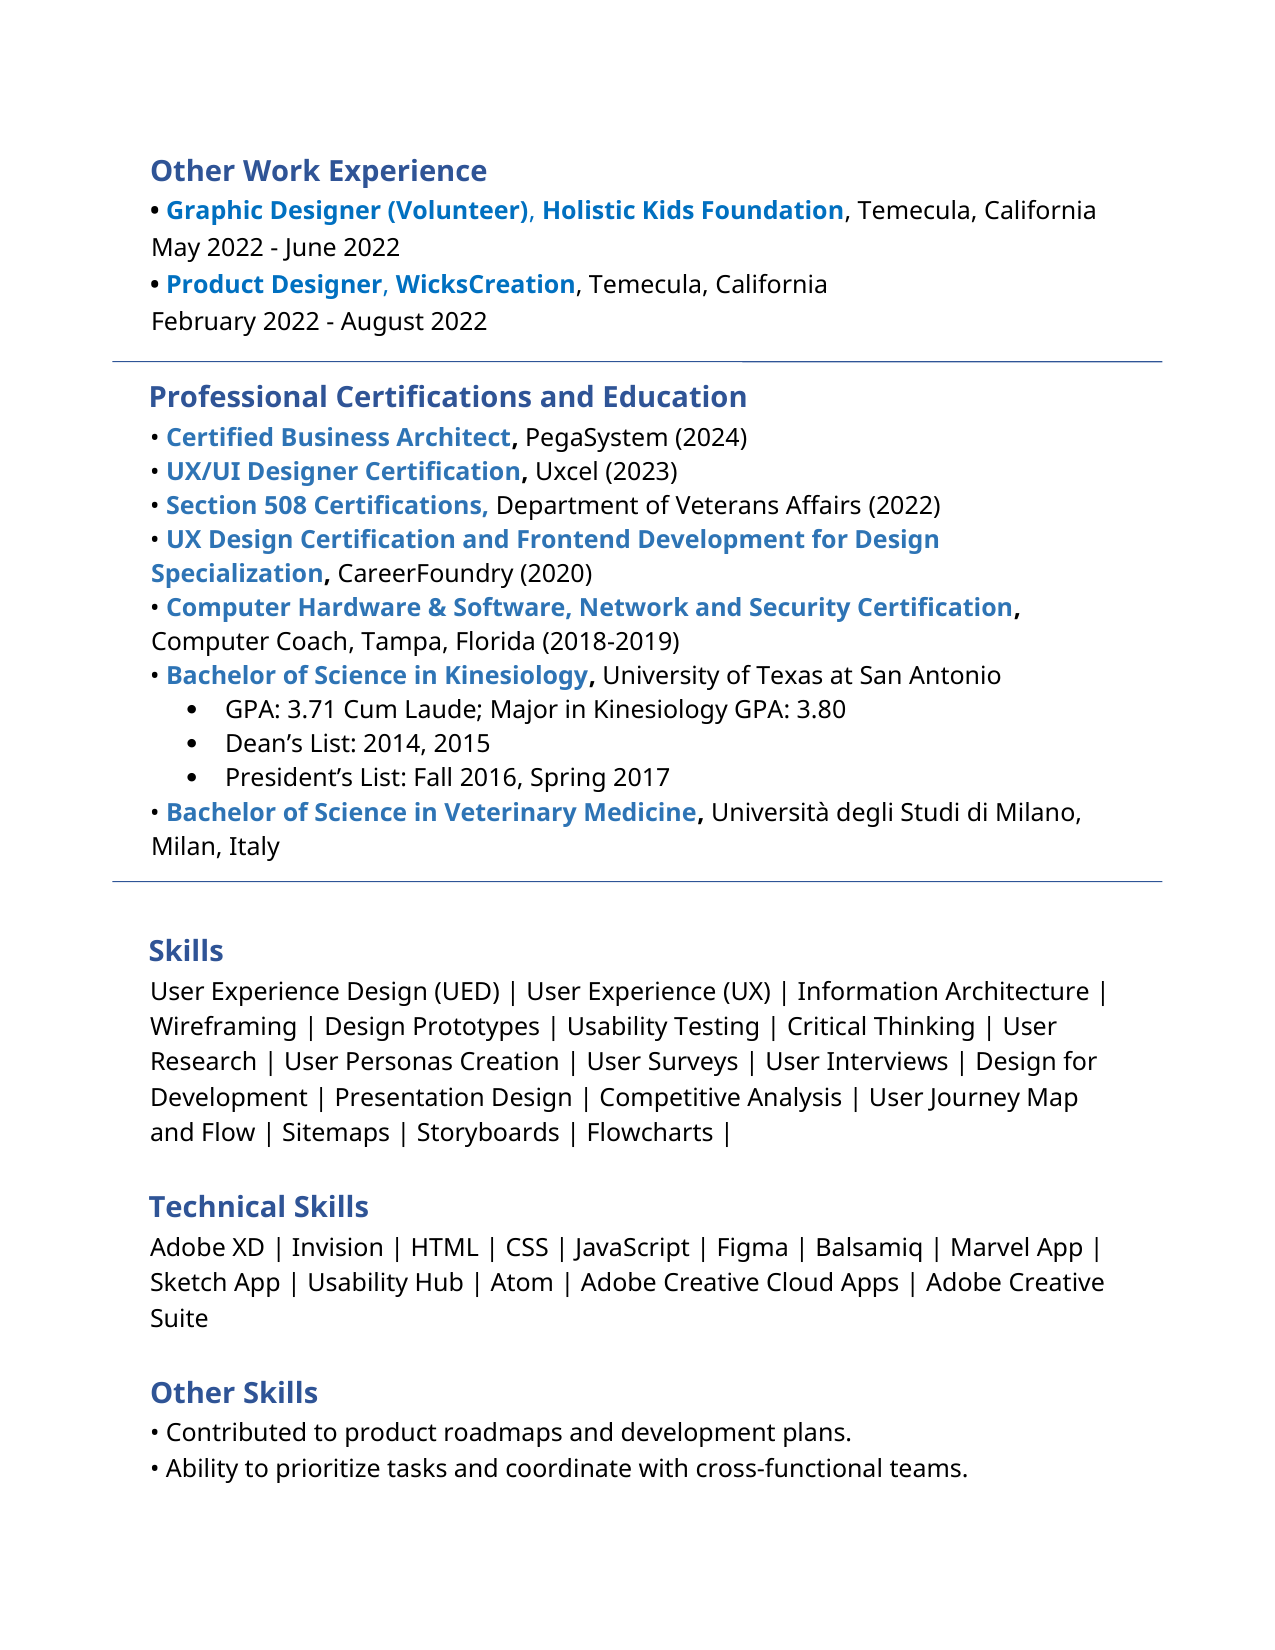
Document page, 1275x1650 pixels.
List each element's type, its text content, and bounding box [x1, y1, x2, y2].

list President’s List: Fall 2016, Spring 2017 [187, 760, 1125, 794]
text • Section 508 Certifications, Department of Veterans Affairs (2022) [150, 488, 1125, 522]
subtitle • Graphic Designer (Volunteer), Holistic Kids Foundation, Temecula, California May 2022 - June 2022 [150, 193, 1125, 264]
text • Computer Hardware & Software, Network and Security Certification, Computer Coach, Tampa, Florida (2018-2019) [150, 590, 1125, 658]
text Adobe XD | Invision | HTML | CSS | JavaScript | Figma | Balsamiq | Marvel App | Sketch App | Usability Hub | Atom | Adobe Creative Cloud Apps | Adobe Creative Suite [150, 1229, 1125, 1334]
text • Bachelor of Science in Kinesiology, University of Texas at San Antonio [150, 658, 1125, 692]
text • UX/UI Designer Certification, Uxcel (2023) [150, 453, 1125, 488]
text • Contributed to product roadmaps and development plans. [150, 1415, 1125, 1449]
text User Experience Design (UED) | User Experience (UX) | Information Architecture | Wireframing | Design Prototypes | Usability Testing | Critical Thinking | User Research | User Personas Creation | User Surveys | User Interviews | Design for Development | Presentation Design | Competitive Analysis | User Journey Map and Flow | Sitemaps | Storyboards | Flowcharts | [150, 973, 1125, 1149]
list Dean’s List: 2014, 2015 [187, 726, 1125, 760]
text • Certified Business Architect, PegaSystem (2024) [150, 419, 1125, 453]
subtitle Professional Certifications and Education [148, 377, 1125, 416]
subtitle • Product Designer, WicksCreation, Temecula, California February 2022 - August 2022 [150, 266, 1125, 337]
subtitle Technical Skills [148, 1187, 1125, 1226]
text • UX Design Certification and Frontend Development for Design Specialization, CareerFoundry (2020) [150, 522, 1125, 590]
text • Bachelor of Science in Veterinary Medicine, Università degli Studi di Milano, Milan, Italy [150, 794, 1125, 862]
subtitle Other Work Experience [150, 150, 1125, 190]
text • Ability to prioritize tasks and coordinate with cross-functional teams. [150, 1451, 1125, 1485]
subtitle Skills [148, 930, 1125, 970]
list GPA: 3.71 Cum Laude; Major in Kinesiology GPA: 3.80 [187, 692, 1125, 726]
subtitle Other Skills [150, 1372, 1125, 1412]
